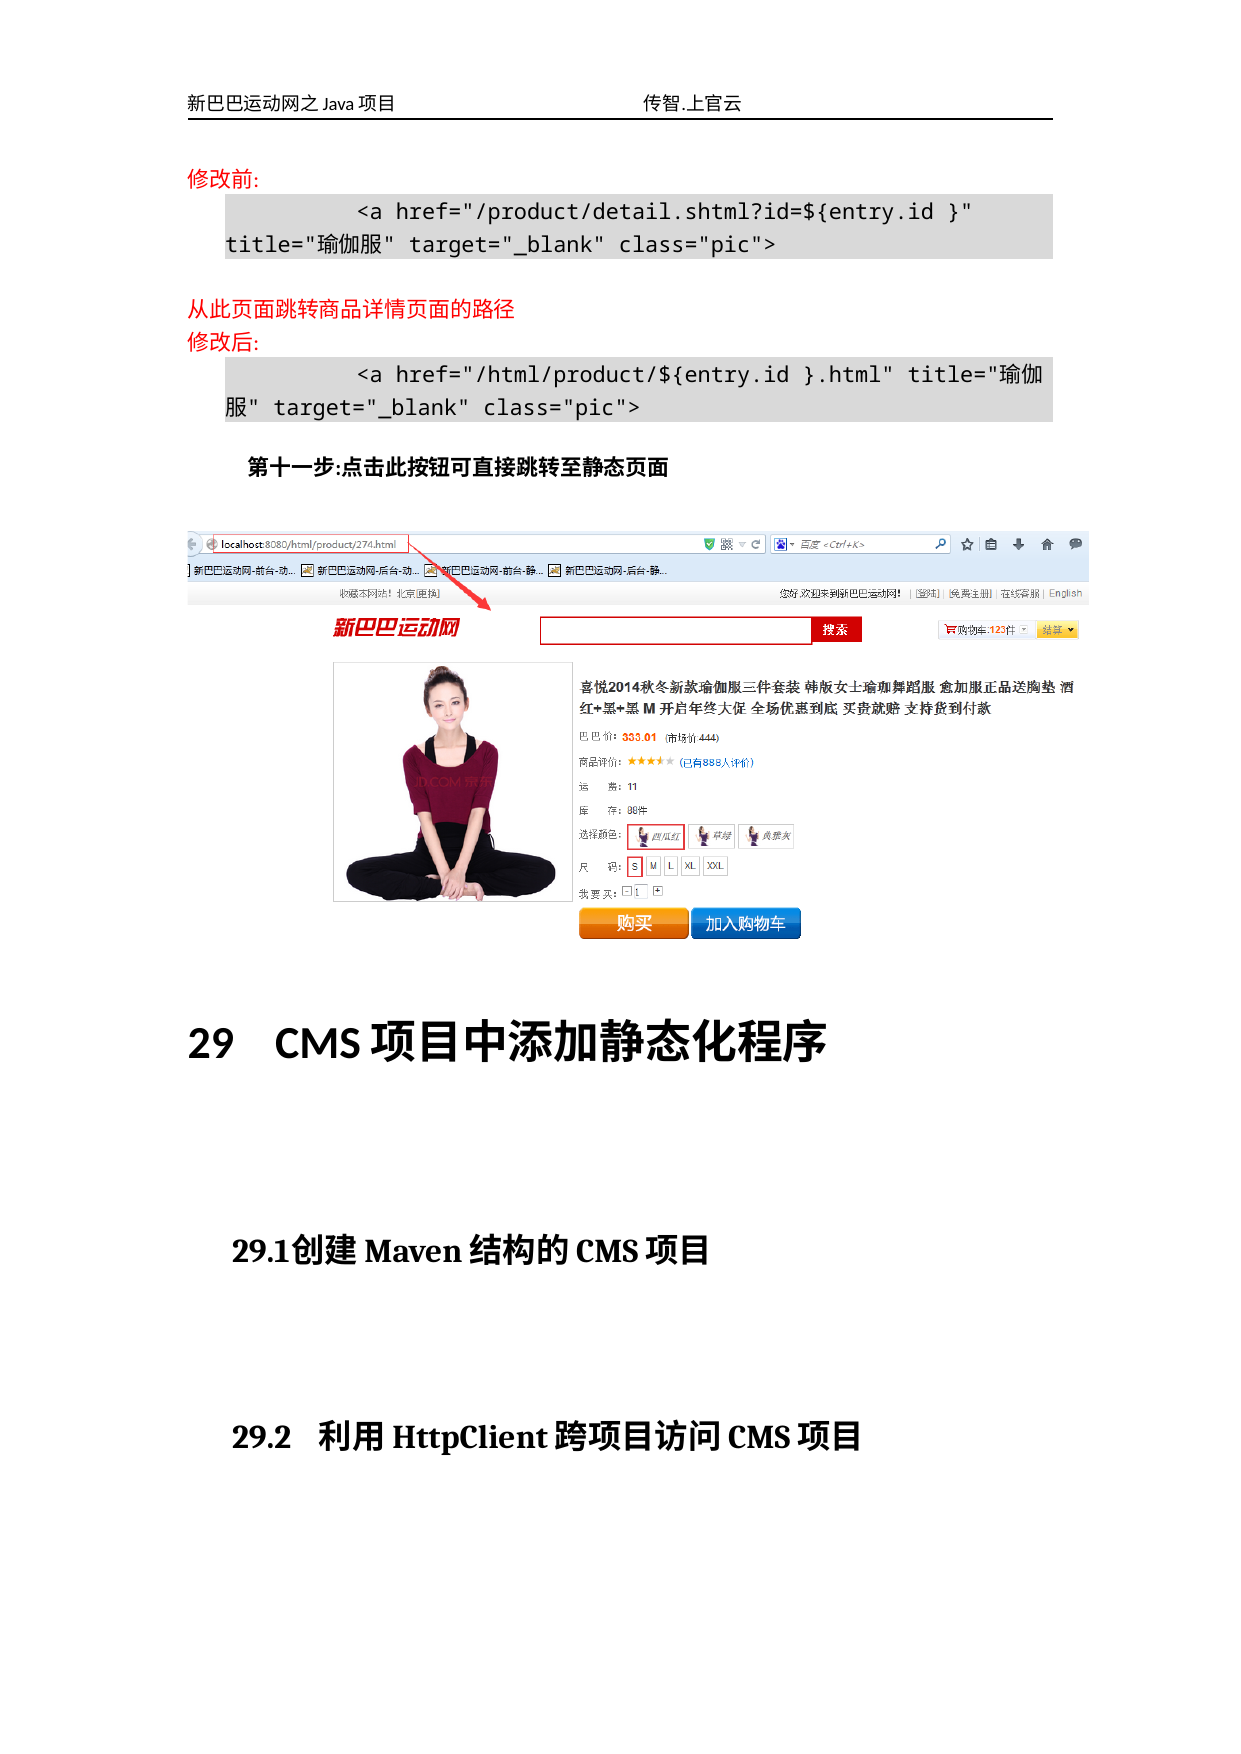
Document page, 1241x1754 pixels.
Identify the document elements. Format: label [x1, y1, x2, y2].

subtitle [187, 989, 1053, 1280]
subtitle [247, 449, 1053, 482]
picture [187, 531, 1089, 942]
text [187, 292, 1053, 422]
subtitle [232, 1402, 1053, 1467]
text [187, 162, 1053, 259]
